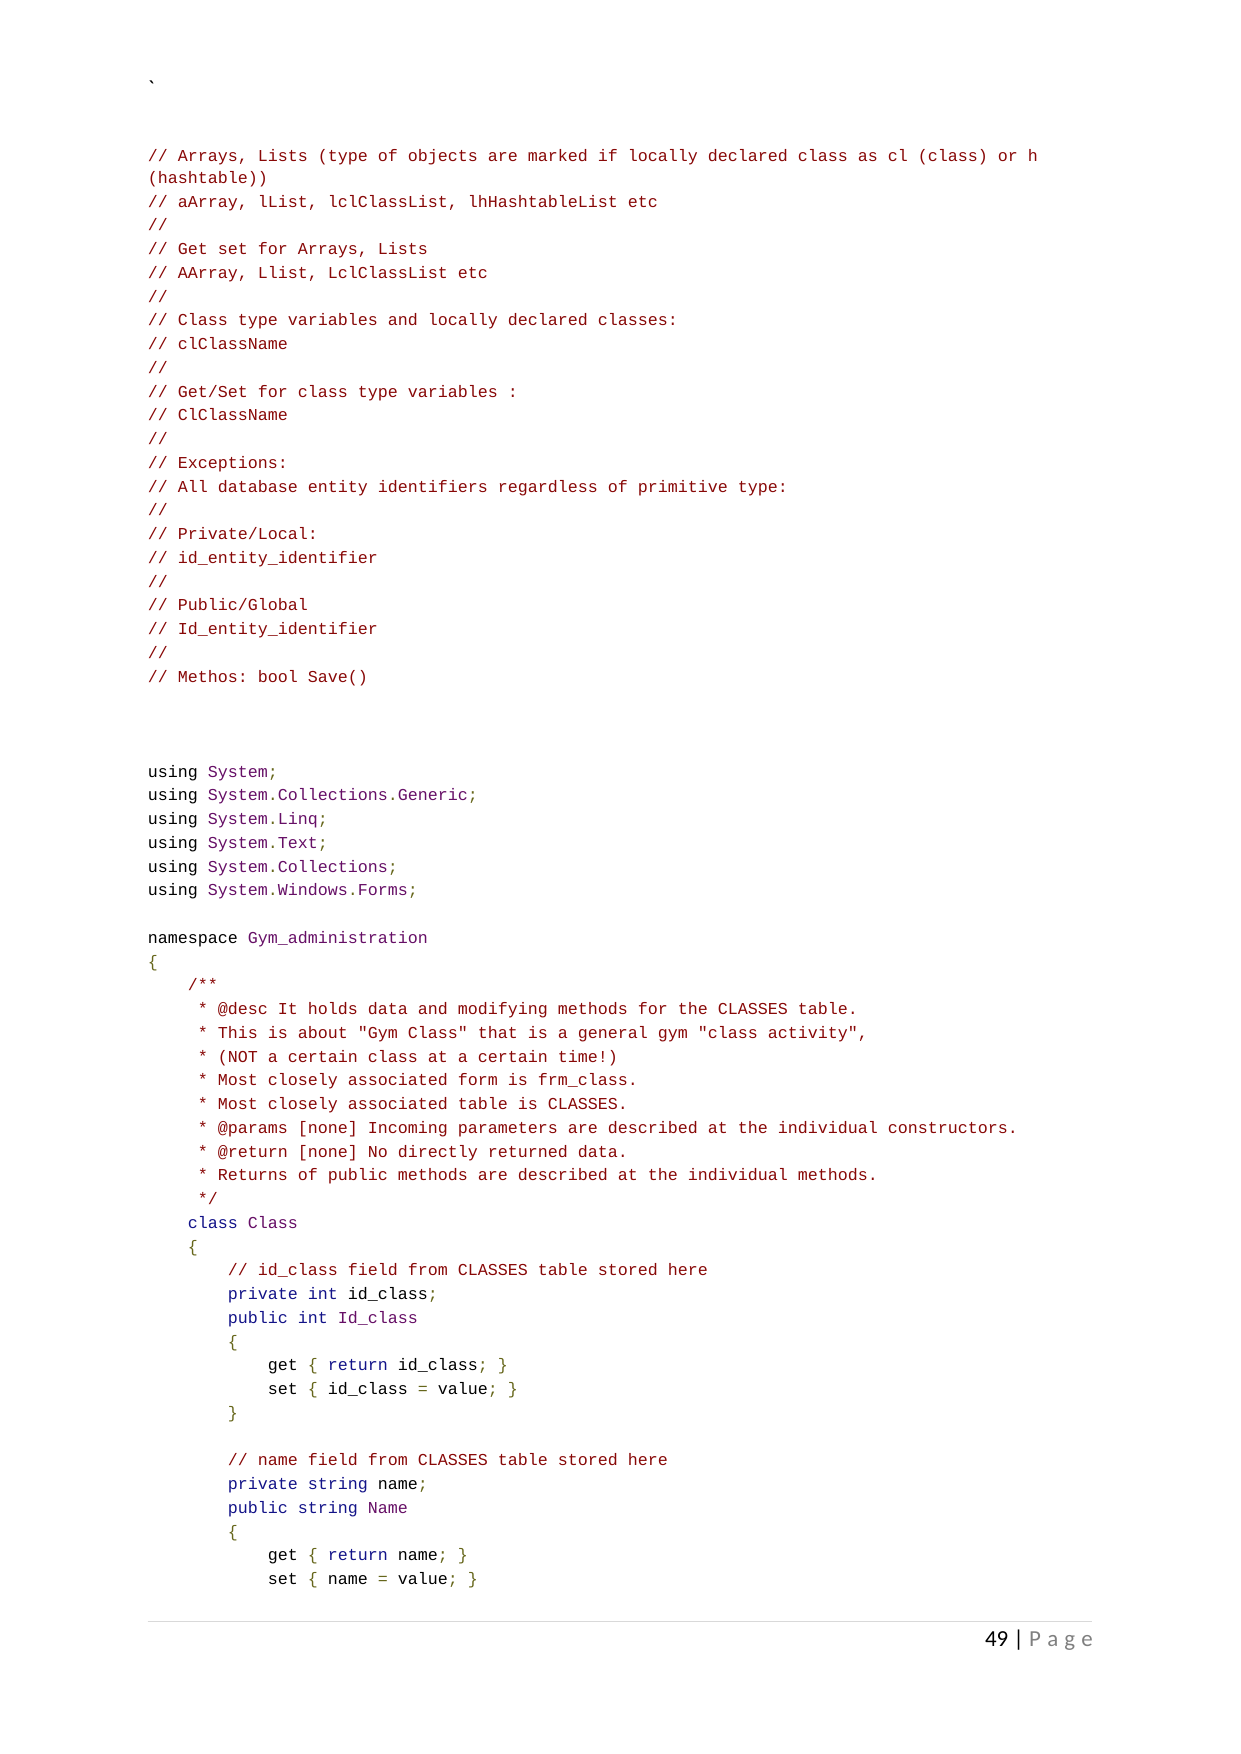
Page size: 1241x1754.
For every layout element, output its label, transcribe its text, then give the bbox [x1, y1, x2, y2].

text * Most closely associated form is frm_class. [148, 1072, 1092, 1091]
text // AArray, Llist, LclClassList etc [148, 264, 1092, 283]
text { [148, 953, 1092, 972]
text public int Id_class [148, 1309, 1092, 1328]
text // [148, 217, 1092, 236]
text // Id_entity_identifier [148, 621, 1092, 639]
text * This is about "Gym Class" that is a general gym "class activity", [148, 1024, 1092, 1043]
text /** [148, 977, 1092, 996]
text // All database entity identifiers regardless of primitive type: [148, 478, 1092, 497]
text // Arrays, Lists (type of objects are marked if locally declared class as cl (class) or h (hashtable)) [148, 148, 1092, 188]
text set { id_class = value; } [148, 1381, 1092, 1399]
text // id_entity_identifier [148, 549, 1092, 568]
text { [148, 1238, 1092, 1257]
text using System; [148, 763, 1092, 782]
text using System.Windows.Forms; [148, 882, 1092, 901]
text */ [148, 1191, 1092, 1209]
text using System.Collections.Generic; [148, 787, 1092, 806]
text * @params [none] Incoming parameters are described at the individual constructors. [148, 1119, 1092, 1138]
text * @desc It holds data and modifying methods for the CLASSES table. [148, 1001, 1092, 1019]
text * Returns of public methods are described at the individual methods. [148, 1167, 1092, 1186]
text // id_class field from CLASSES table stored here [148, 1262, 1092, 1281]
text * (NOT a certain class at a certain time!) [148, 1048, 1092, 1067]
text get { return id_class; } [148, 1357, 1092, 1376]
text // [148, 359, 1092, 378]
text { [148, 1523, 1092, 1542]
text namespace Gym_administration [148, 929, 1092, 948]
text get { return name; } [148, 1547, 1092, 1566]
text private string name; [148, 1476, 1092, 1494]
text using System.Text; [148, 834, 1092, 853]
text // [148, 502, 1092, 521]
text // Get set for Arrays, Lists [148, 241, 1092, 259]
text set { name = value; } [148, 1571, 1092, 1589]
text // ClClassName [148, 407, 1092, 426]
text // [148, 644, 1092, 663]
text // Exceptions: [148, 454, 1092, 473]
text // aArray, lList, lclClassList, lhHashtableList etc [148, 193, 1092, 212]
text * Most closely associated table is CLASSES. [148, 1096, 1092, 1114]
text using System.Linq; [148, 811, 1092, 829]
text // Public/Global [148, 597, 1092, 616]
text // [148, 431, 1092, 449]
text // [148, 288, 1092, 307]
text private int id_class; [148, 1286, 1092, 1304]
text * @return [none] No directly returned data. [148, 1143, 1092, 1162]
text // name field from CLASSES table stored here [148, 1452, 1092, 1471]
text } [148, 1404, 1092, 1423]
text // Get/Set for class type variables : [148, 383, 1092, 402]
text // Methos: bool Save() [148, 668, 1092, 687]
text using System.Collections; [148, 858, 1092, 877]
text class Class [148, 1214, 1092, 1233]
text { [148, 1333, 1092, 1352]
text // [148, 573, 1092, 592]
text public string Name [148, 1499, 1092, 1518]
text // clClassName [148, 336, 1092, 354]
text // Class type variables and locally declared classes: [148, 312, 1092, 331]
text // Private/Local: [148, 526, 1092, 544]
